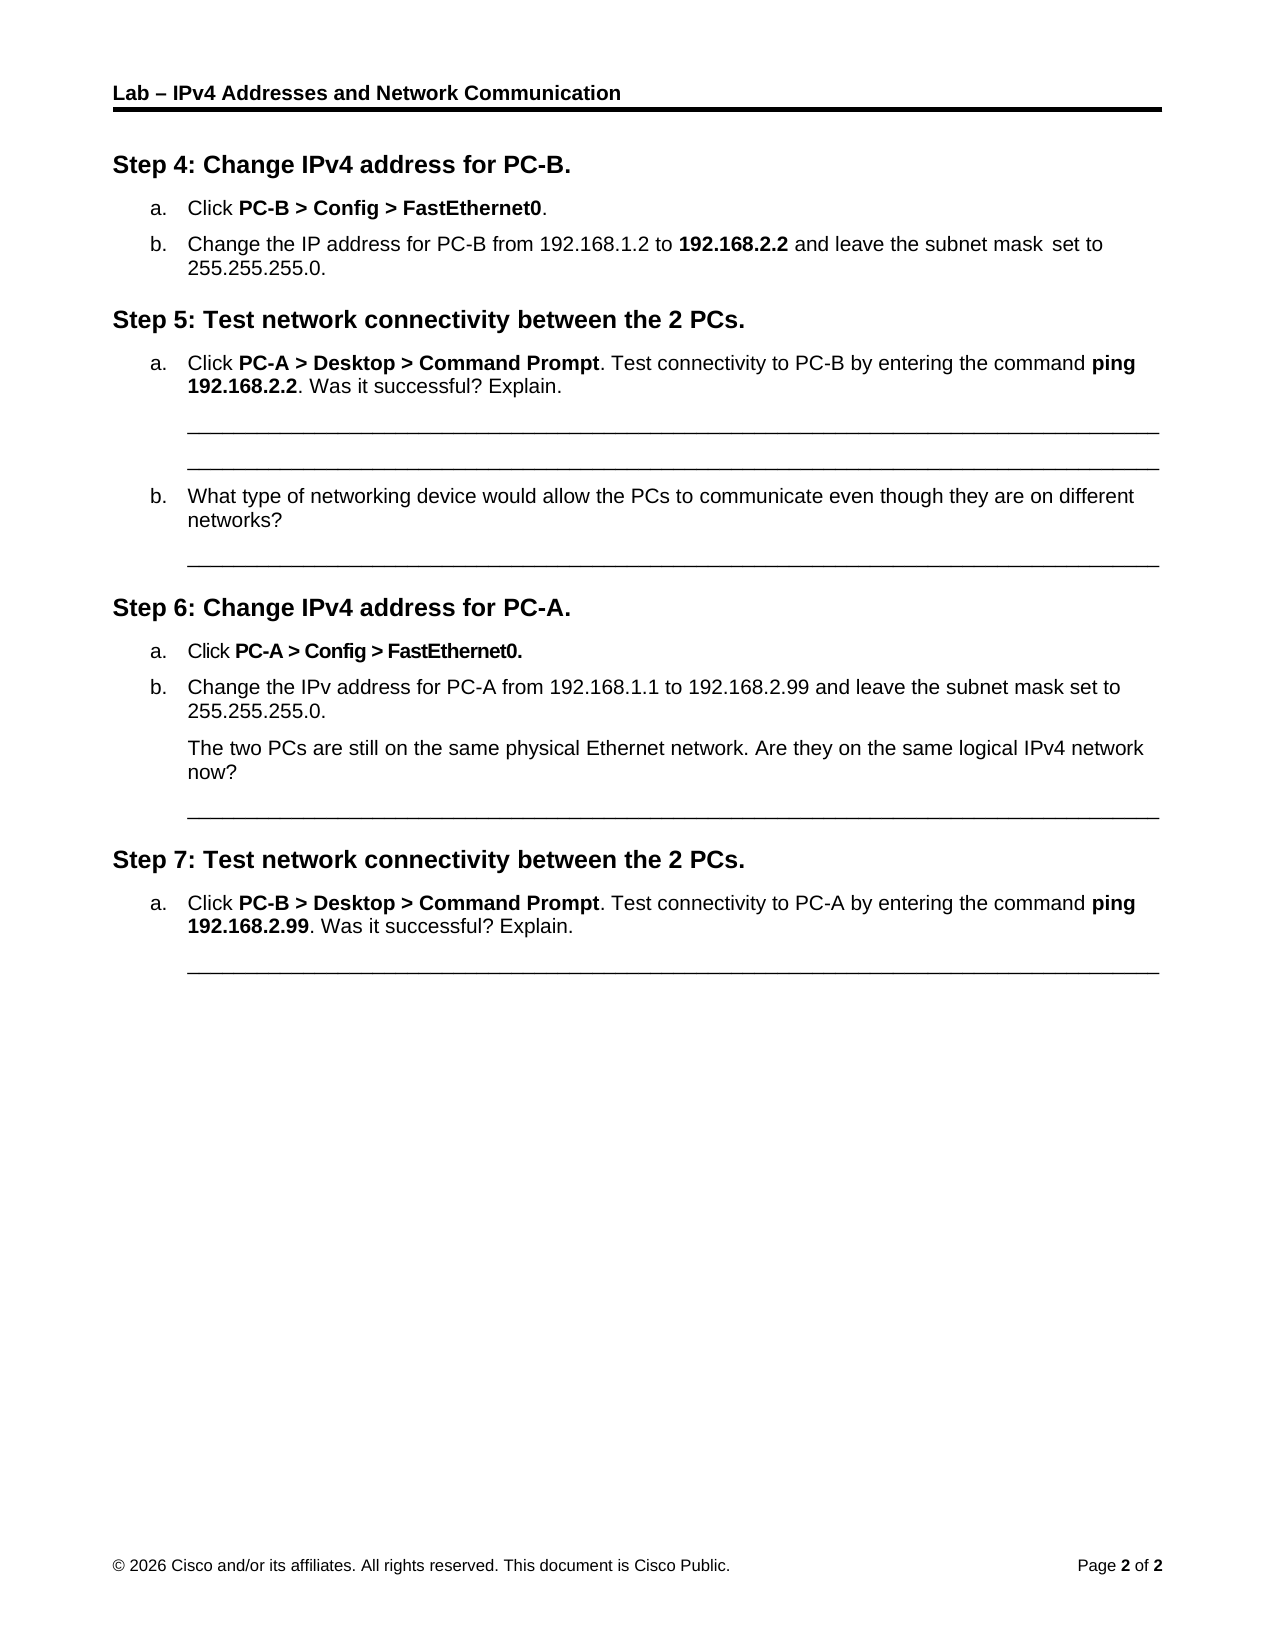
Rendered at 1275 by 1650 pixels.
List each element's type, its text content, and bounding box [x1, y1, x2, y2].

text Click PC-B > Desktop > Command Prompt. Test connectivity to PC-A by entering the command ping 192.168.2.99. Was it successful? Explain. [150, 890, 1162, 938]
text Change the IP address for PC-B from 192.168.1.2 to 192.168.2.2 and leave the subnet mask set to 255.255.255.0. [150, 232, 1162, 280]
text ____________________________________________________________________________________ [187, 447, 1162, 471]
text ____________________________________________________________________________________ [187, 951, 1162, 975]
text Click PC-B > Config > FastEthernet0. [150, 196, 1162, 219]
text Click PC-A > Desktop > Command Prompt. Test connectivity to PC-B by entering the command ping 192.168.2.2. Was it successful? Explain. [150, 350, 1162, 398]
text Test network connectivity between the 2 PCs. [112, 305, 1162, 334]
text ____________________________________________________________________________________ [187, 544, 1162, 568]
text ____________________________________________________________________________________ [187, 411, 1162, 435]
text ____________________________________________________________________________________ [187, 796, 1162, 820]
text Change IPv4 address for PC-A. [112, 593, 1162, 622]
text Change IPv4 address for PC-B. [112, 150, 1162, 179]
text Click PC-A > Config > FastEthernet0. [150, 639, 1162, 663]
text What type of networking device would allow the PCs to communicate even though they are on different networks? [150, 484, 1162, 532]
text Change the IPv address for PC-A from 192.168.1.1 to 192.168.2.99 and leave the subnet mask set to 255.255.255.0. [150, 675, 1162, 723]
text The two PCs are still on the same physical Ethernet network. Are they on the same logical IPv4 network now? [187, 736, 1162, 783]
text Test network connectivity between the 2 PCs. [112, 845, 1162, 874]
